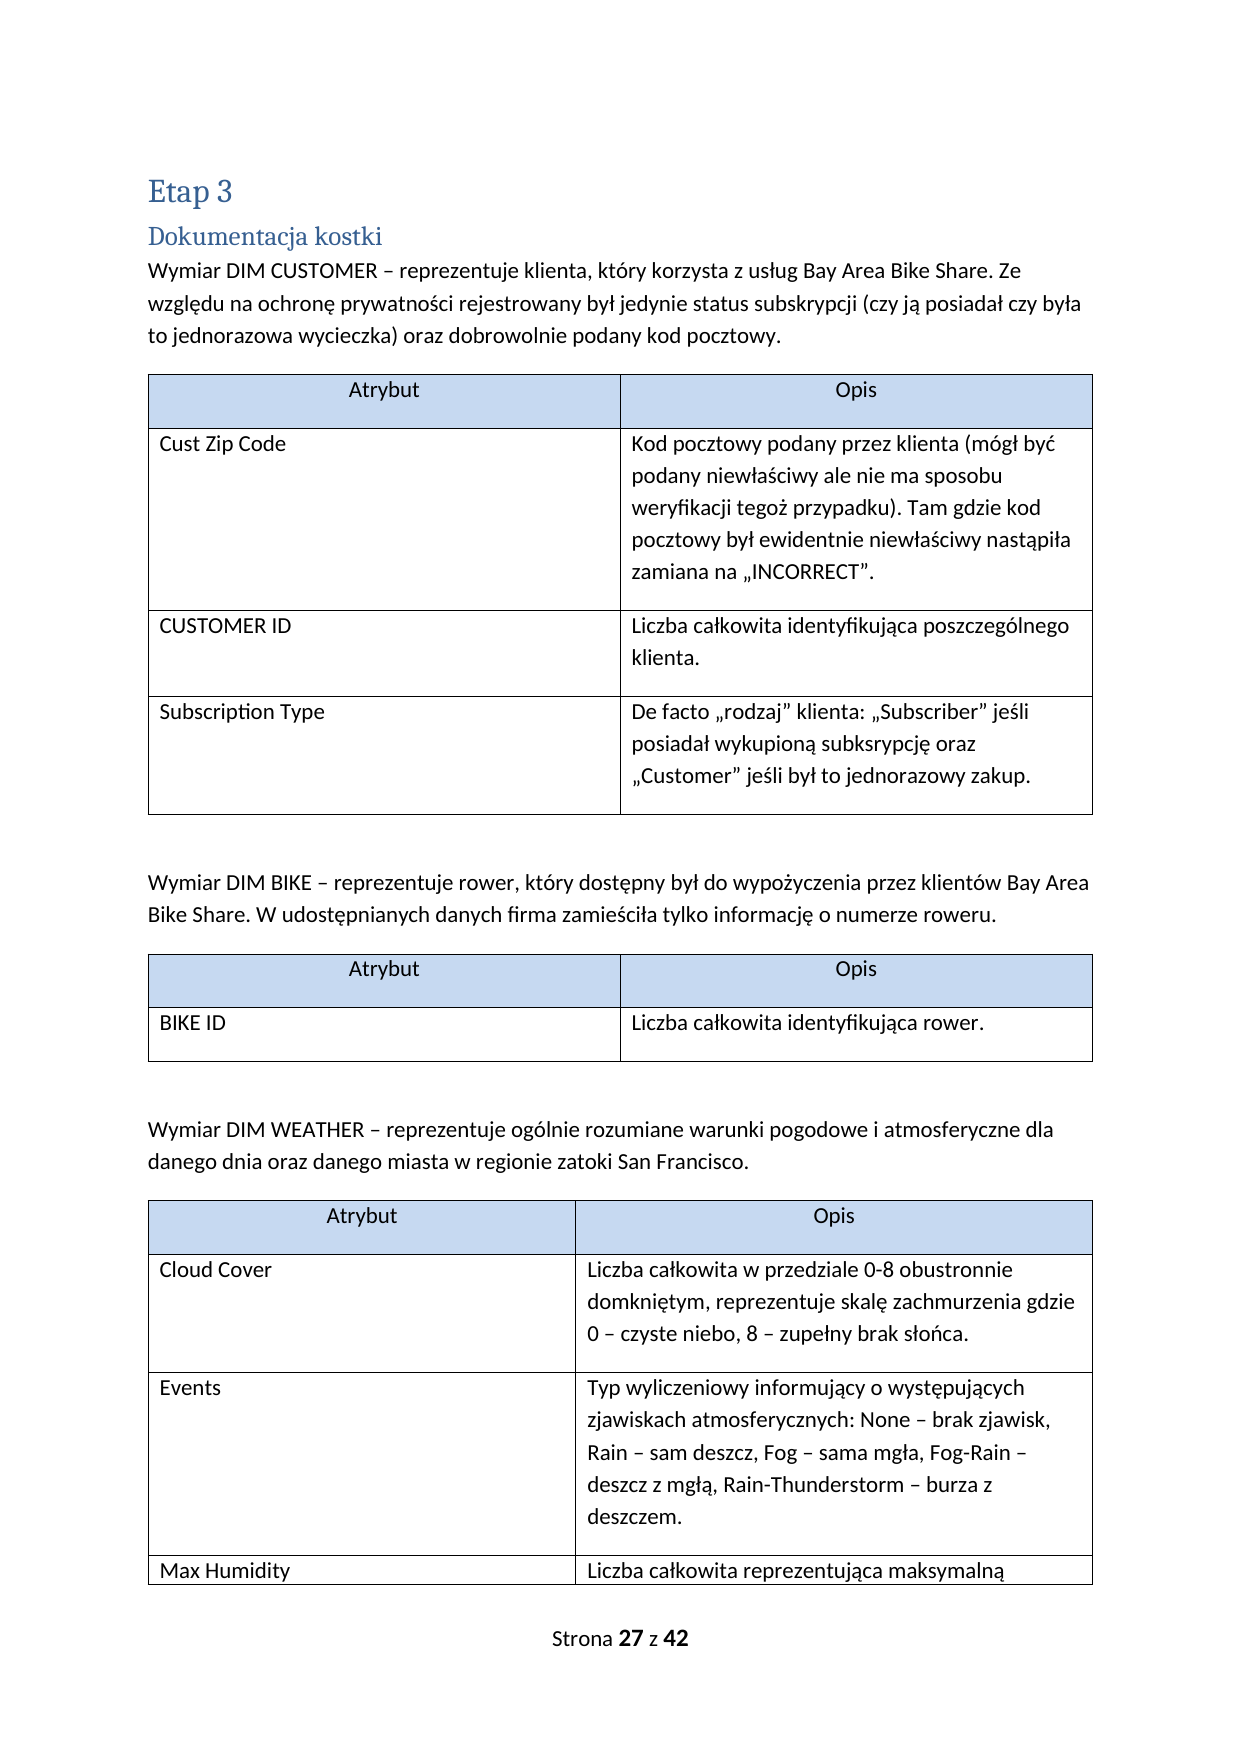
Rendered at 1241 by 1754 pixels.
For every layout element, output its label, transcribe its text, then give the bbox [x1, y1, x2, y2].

table_cell CUSTOMER ID [149, 611, 620, 696]
table_cell Events [149, 1373, 575, 1555]
text Wymiar DIM CUSTOMER – reprezentuje klienta, który korzysta z usług Bay Area Bike Share. Ze względu na ochronę prywatności rejestrowany był jedynie status subskrypcji (czy ją posiadał czy była to jednorazowa wycieczka) oraz dobrowolnie podany kod pocztowy. [148, 257, 1093, 349]
table_cell Typ wyliczeniowy informujący o występujących zjawiskach atmosferycznych: None – brak zjawisk, Rain – sam deszcz, Fog – sama mgła, Fog-Rain – deszcz z mgłą, Rain-Thunderstorm – burza z deszczem. [576, 1373, 1092, 1555]
table_header Opis [576, 1201, 1092, 1254]
table_cell Subscription Type [149, 697, 620, 814]
table_header Atrybut [149, 1201, 575, 1254]
text Wymiar DIM WEATHER – reprezentuje ogólnie rozumiane warunki pogodowe i atmosferyczne dla danego dnia oraz danego miasta w regionie zatoki San Francisco. [148, 1115, 1093, 1175]
table_header Opis [621, 375, 1092, 428]
table_cell Liczba całkowita identyfikująca poszczególnego klienta. [621, 611, 1092, 696]
table_cell De facto „rodzaj” klienta: „Subscriber” jeśli posiadał wykupioną subksrypcję oraz „Customer” jeśli był to jednorazowy zakup. [621, 697, 1092, 814]
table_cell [576, 1556, 1092, 1584]
subtitle Etap 3 [148, 173, 1093, 211]
table_cell Liczba całkowita w przedziale 0-8 obustronnie domkniętym, reprezentuje skalę zachmurzenia gdzie 0 – czyste niebo, 8 – zupełny brak słońca. [576, 1255, 1092, 1372]
table_header Opis [621, 955, 1092, 1007]
text Wymiar DIM BIKE – reprezentuje rower, który dostępny był do wypożyczenia przez klientów Bay Area Bike Share. W udostępnianych danych firma zamieściła tylko informację o numerze roweru. [148, 868, 1093, 928]
table_cell BIKE ID [149, 1008, 620, 1061]
table_cell Liczba całkowita identyfikująca rower. [621, 1008, 1092, 1061]
table_header Atrybut [149, 955, 620, 1007]
table_header Atrybut [149, 375, 620, 428]
table_cell Cloud Cover [149, 1255, 575, 1372]
table_cell Kod pocztowy podany przez klienta (mógł być podany niewłaściwy ale nie ma sposobu weryfikacji tegoż przypadku). Tam gdzie kod pocztowy był ewidentnie niewłaściwy nastąpiła zamiana na „INCORRECT”. [621, 429, 1092, 610]
table_cell Cust Zip Code [149, 429, 620, 610]
subtitle Dokumentacja kostki [148, 221, 1093, 252]
table_cell Max Humidity [149, 1556, 575, 1584]
